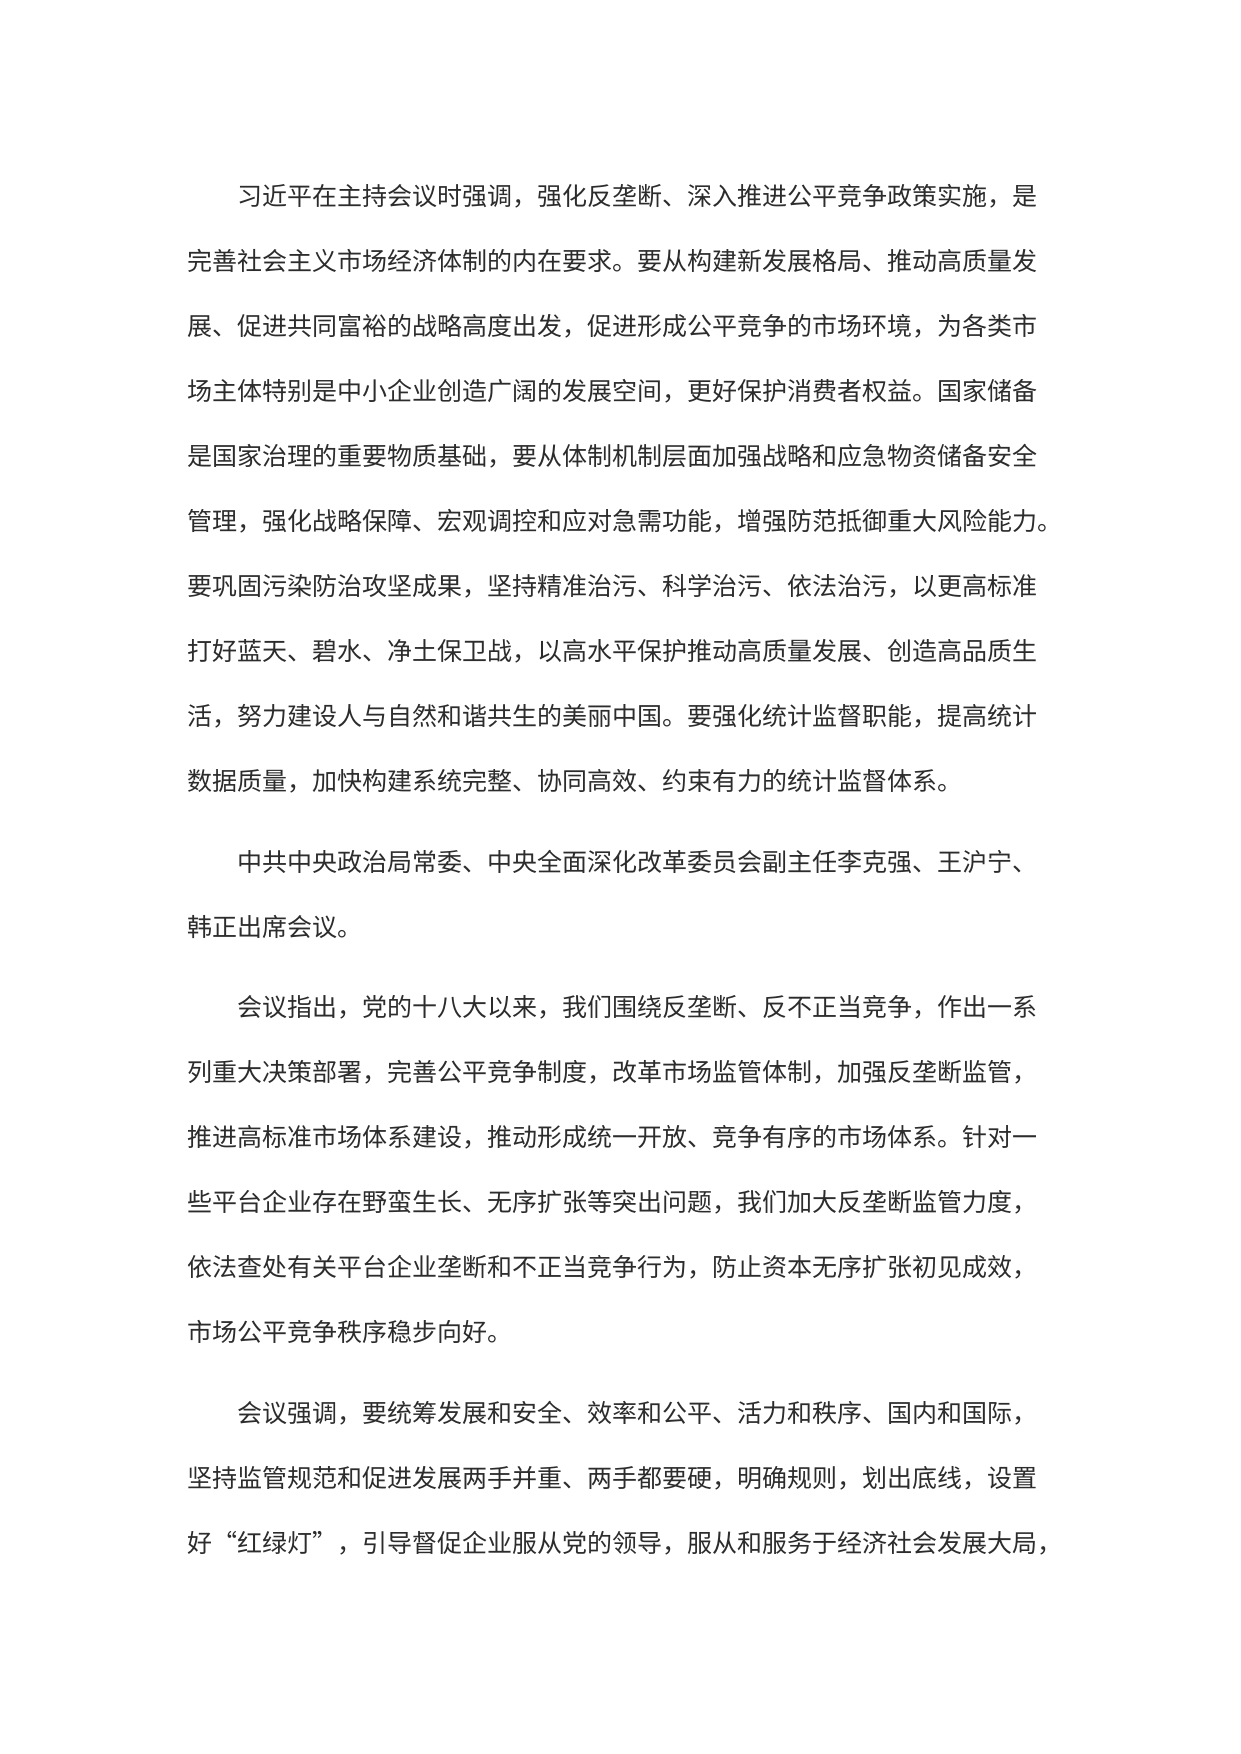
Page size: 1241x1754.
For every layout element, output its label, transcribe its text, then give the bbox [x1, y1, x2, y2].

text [187, 1379, 1053, 1574]
text 中共中央政治局常委、中央全面深化改革委员会副主任李克强、王沪宁、韩正出席会议。 [187, 828, 1053, 958]
text 习近平在主持会议时强调，强化反垄断、深入推进公平竞争政策实施，是完善社会主义市场经济体制的内在要求。要从构建新发展格局、推动高质量发展、促进共同富裕的战略高度出发，促进形成公平竞争的市场环境，为各类市场主体特别是中小企业创造广阔的发展空间，更好保护消费者权益。国家储备是国家治理的重要物质基础，要从体制机制层面加强战略和应急物资储备安全管理，强化战略保障、宏观调控和应对急需功能，增强防范抵御重大风险能力。要巩固污染防治攻坚成果，坚持精准治污、科学治污、依法治污，以更高标准打好蓝天、碧水、净土保卫战，以高水平保护推动高质量发展、创造高品质生活，努力建设人与自然和谐共生的美丽中国。要强化统计监督职能，提高统计数据质量，加快构建系统完整、协同高效、约束有力的统计监督体系。 [187, 162, 1053, 812]
text 会议指出，党的十八大以来，我们围绕反垄断、反不正当竞争，作出一系列重大决策部署，完善公平竞争制度，改革市场监管体制，加强反垄断监管，推进高标准市场体系建设，推动形成统一开放、竞争有序的市场体系。针对一些平台企业存在野蛮生长、无序扩张等突出问题，我们加大反垄断监管力度，依法查处有关平台企业垄断和不正当竞争行为，防止资本无序扩张初见成效，市场公平竞争秩序稳步向好。 [187, 973, 1053, 1363]
